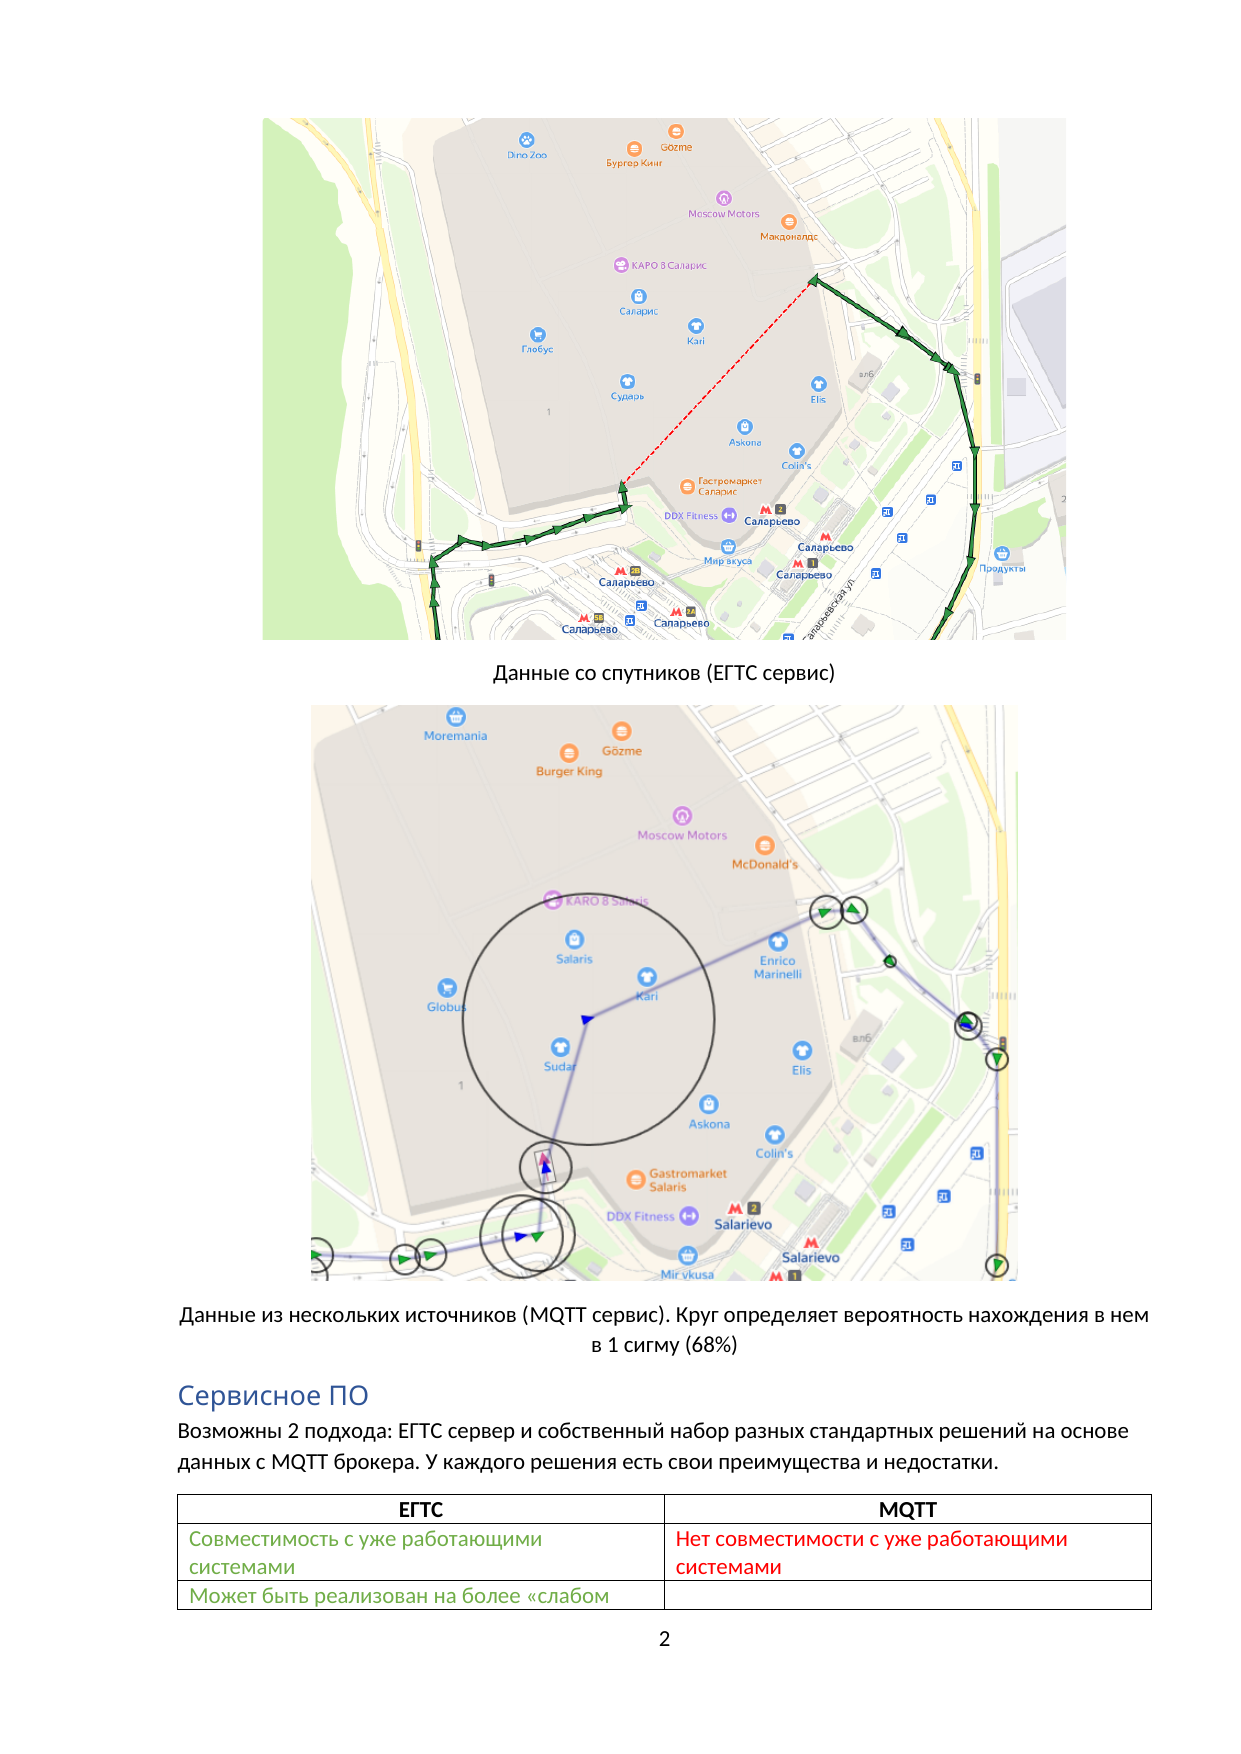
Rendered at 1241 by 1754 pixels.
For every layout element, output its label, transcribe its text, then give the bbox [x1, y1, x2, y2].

text Данные из нескольких источников (MQTT сервис). Круг определяет вероятность нахождения в нем в 1 сигму (68%) [177, 1300, 1152, 1358]
picture [262, 118, 1067, 640]
table_header MQTT [665, 1495, 1151, 1523]
table_cell Нет совместимости с уже работающими системами [665, 1524, 1151, 1580]
picture [311, 705, 1018, 1281]
table_header ЕГТС [178, 1495, 664, 1523]
subtitle Сервисное ПО [177, 1377, 1152, 1414]
table_cell [665, 1581, 1151, 1609]
table_cell Совместимость с уже работающими системами [178, 1524, 664, 1580]
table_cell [178, 1581, 664, 1609]
text Возможны 2 подхода: ЕГТС сервер и собственный набор разных стандартных решений на основе данных с MQTT брокера. У каждого решения есть свои преимущества и недостатки. [177, 1417, 1152, 1475]
text Данные со спутников (ЕГТС сервис) [177, 658, 1152, 687]
